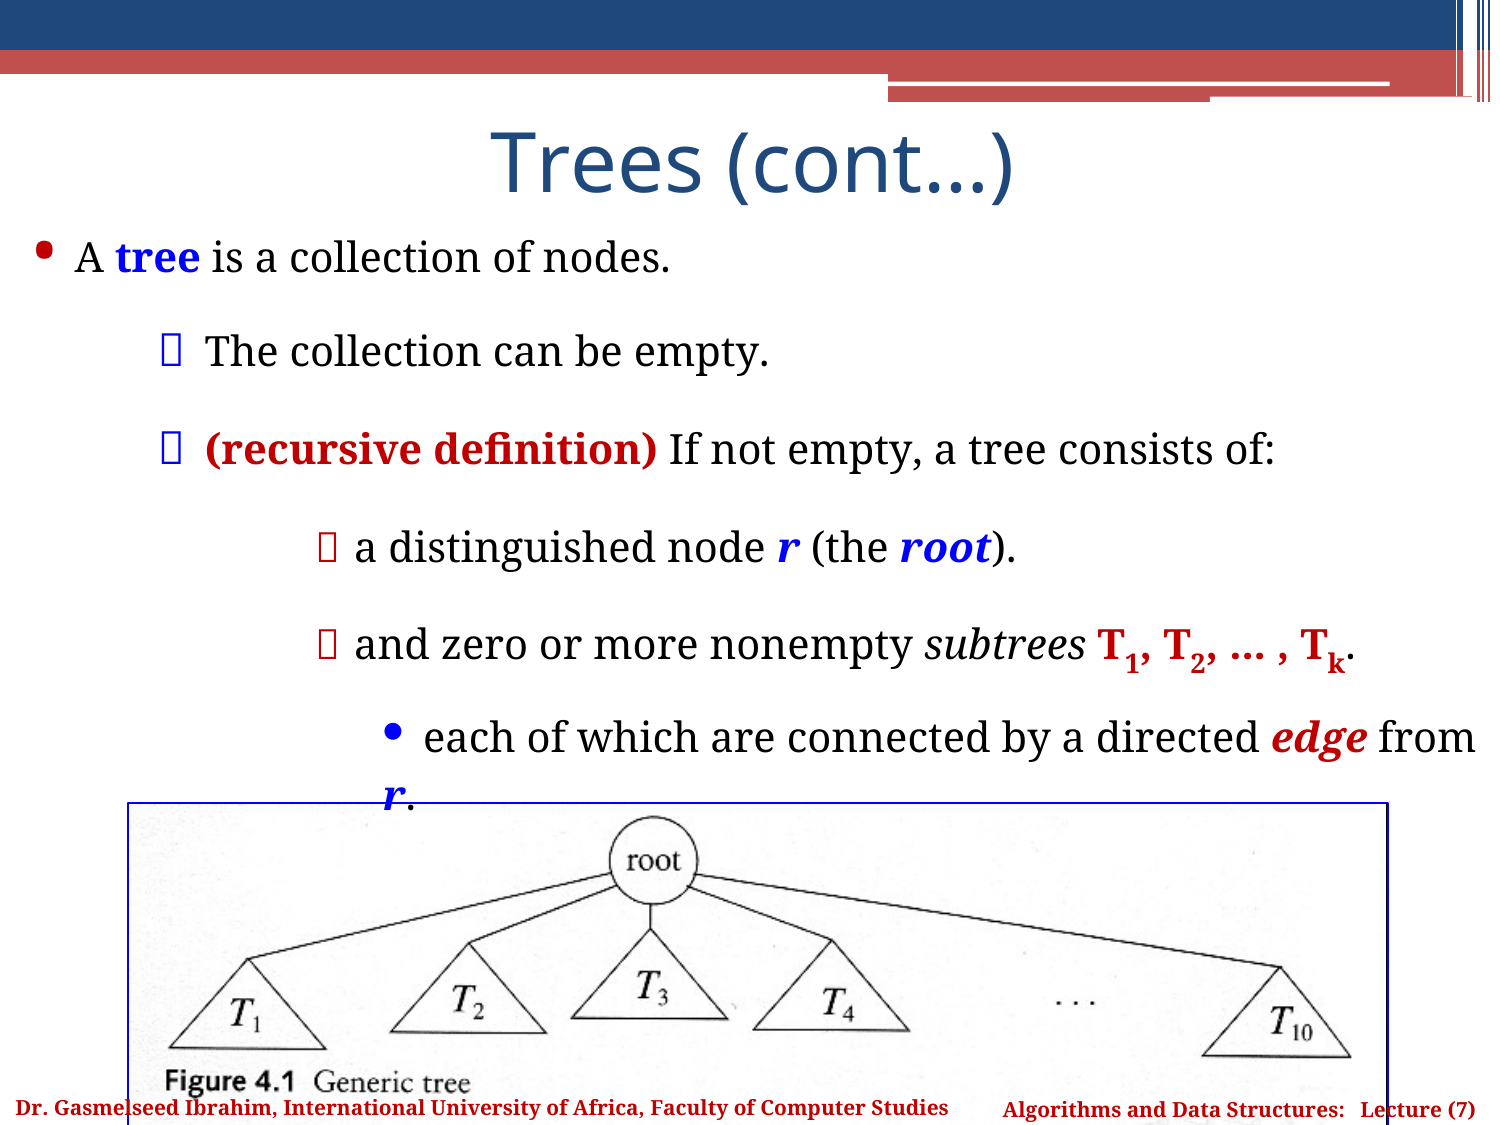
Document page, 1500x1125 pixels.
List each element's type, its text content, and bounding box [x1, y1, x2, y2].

text  The collection can be empty. [157, 317, 1500, 380]
text Trees (cont…) [490, 104, 1500, 217]
text  (recursive definition) If not empty, a tree consists of: [157, 416, 1500, 478]
text • each of which are connected by a directed edge from r. [382, 693, 1500, 822]
picture [129, 804, 1386, 1125]
text  and zero or more nonempty subtrees T1, T2, ... , Tk. [315, 614, 1500, 681]
text  a distinguished node r (the root). [315, 517, 1500, 574]
text • A tree is a collection of nodes. [33, 217, 1500, 286]
